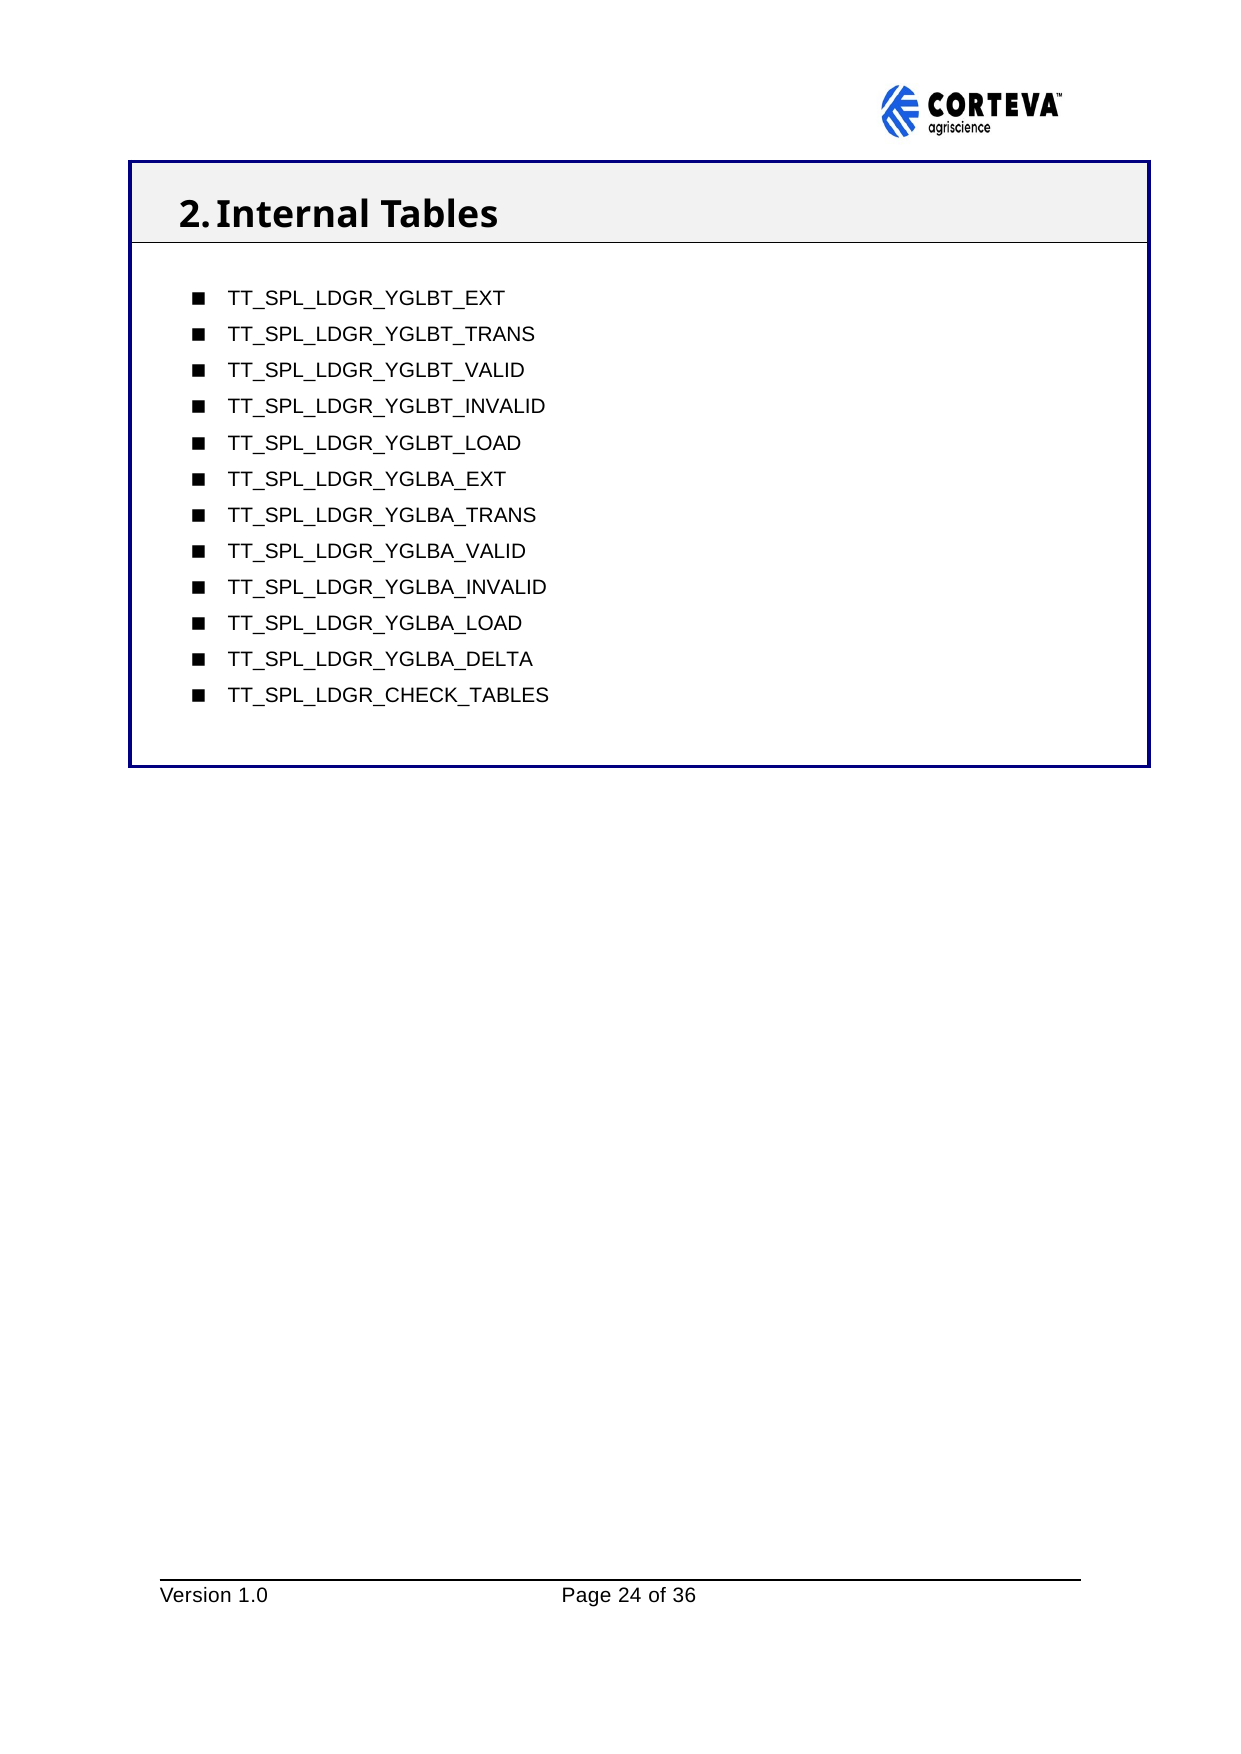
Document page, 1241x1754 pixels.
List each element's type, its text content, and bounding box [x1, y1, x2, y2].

picture [876, 75, 1081, 150]
table_cell [132, 243, 1147, 765]
table_header Internal Tables [132, 163, 1147, 242]
